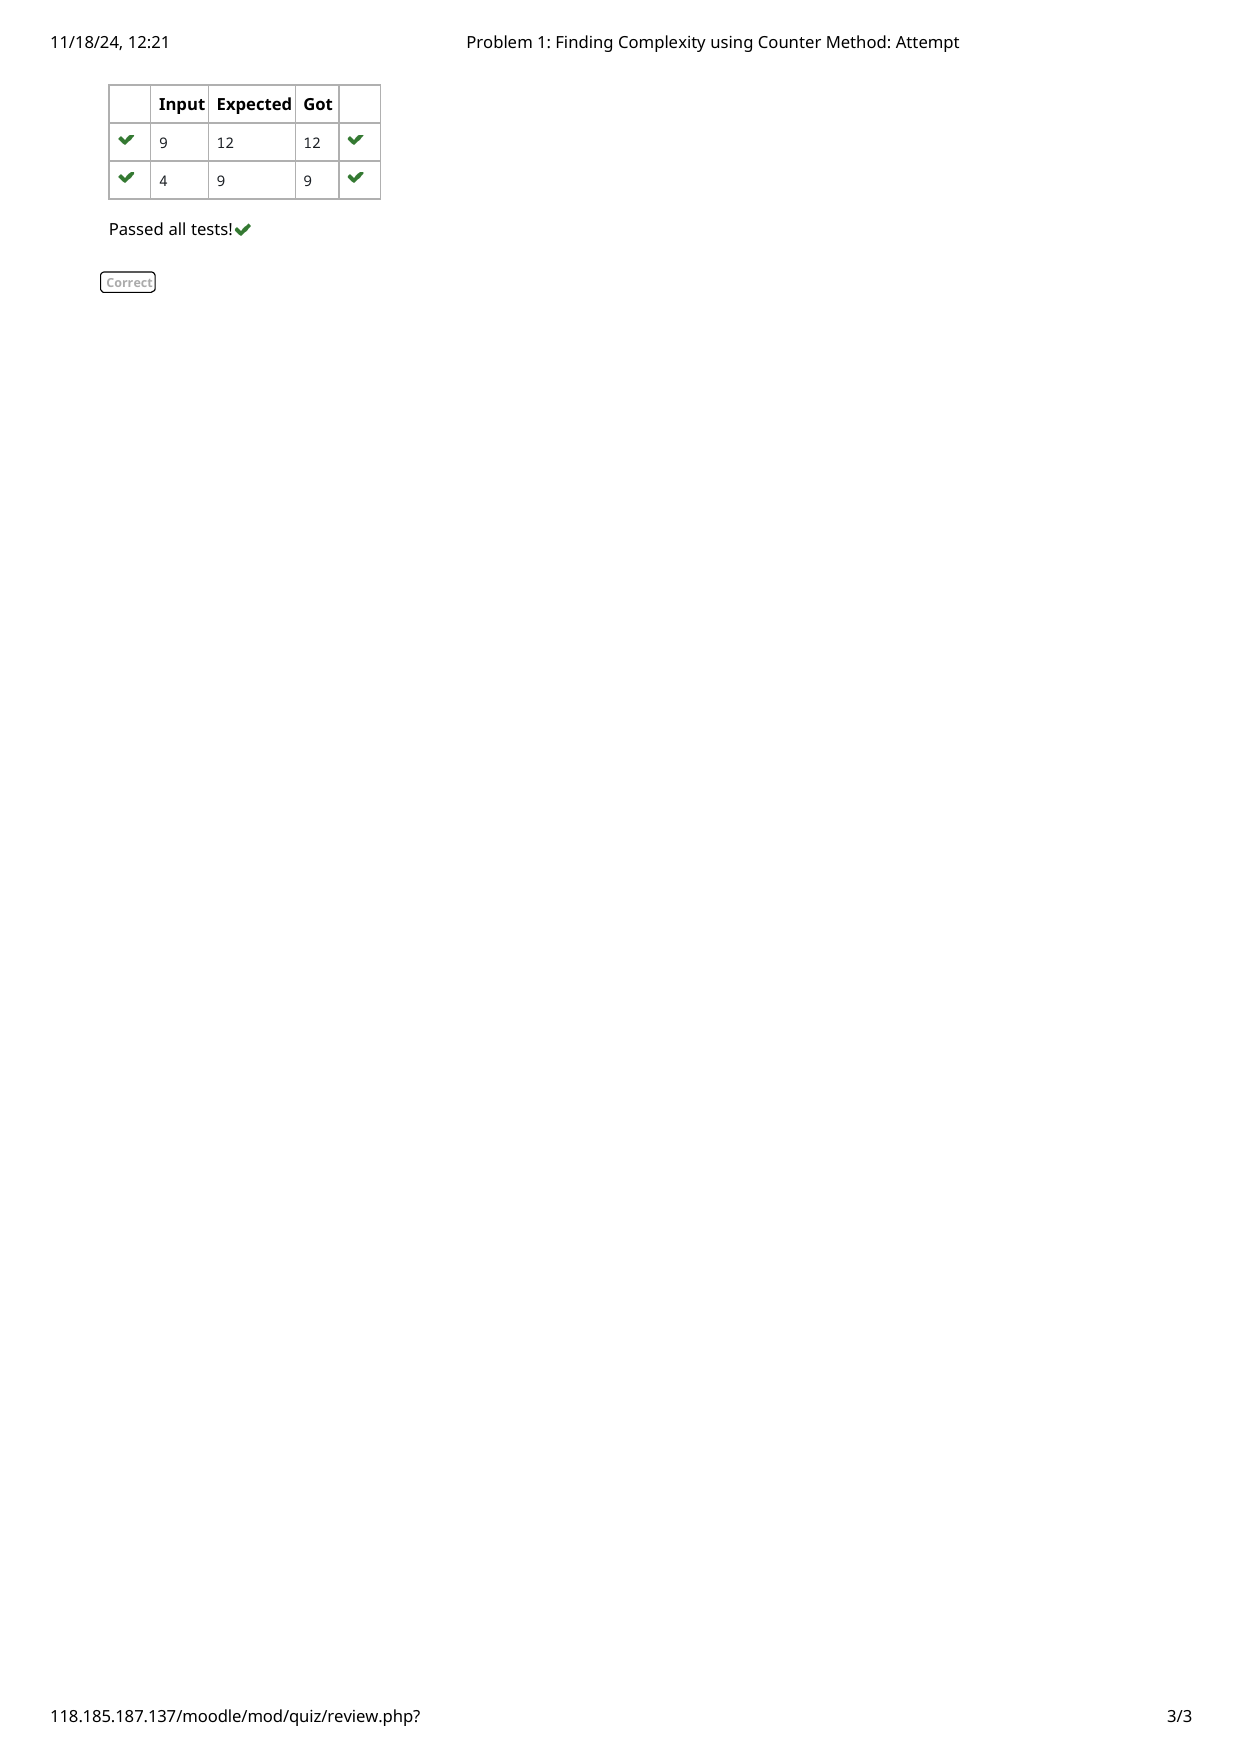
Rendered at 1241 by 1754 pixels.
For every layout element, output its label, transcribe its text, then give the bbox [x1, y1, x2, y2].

picture [347, 135, 364, 145]
table_cell 12 [296, 124, 338, 160]
table_header Got [296, 86, 338, 122]
table_cell 9 [296, 162, 338, 198]
picture [234, 223, 251, 236]
table_cell 9 [209, 162, 295, 198]
table_cell [110, 124, 150, 160]
table_cell 4 [151, 162, 208, 198]
table_header [110, 86, 150, 122]
table_cell 9 [151, 124, 208, 160]
table_header [340, 86, 380, 122]
table_cell [340, 124, 380, 160]
table_header Input [151, 86, 208, 122]
table_cell [340, 162, 380, 198]
table_header Expected [209, 86, 295, 122]
table_cell [110, 162, 150, 198]
table_cell 12 [209, 124, 295, 160]
picture [118, 135, 135, 145]
picture [118, 172, 135, 183]
text Passed all tests! [108, 218, 1178, 241]
picture [347, 172, 364, 183]
